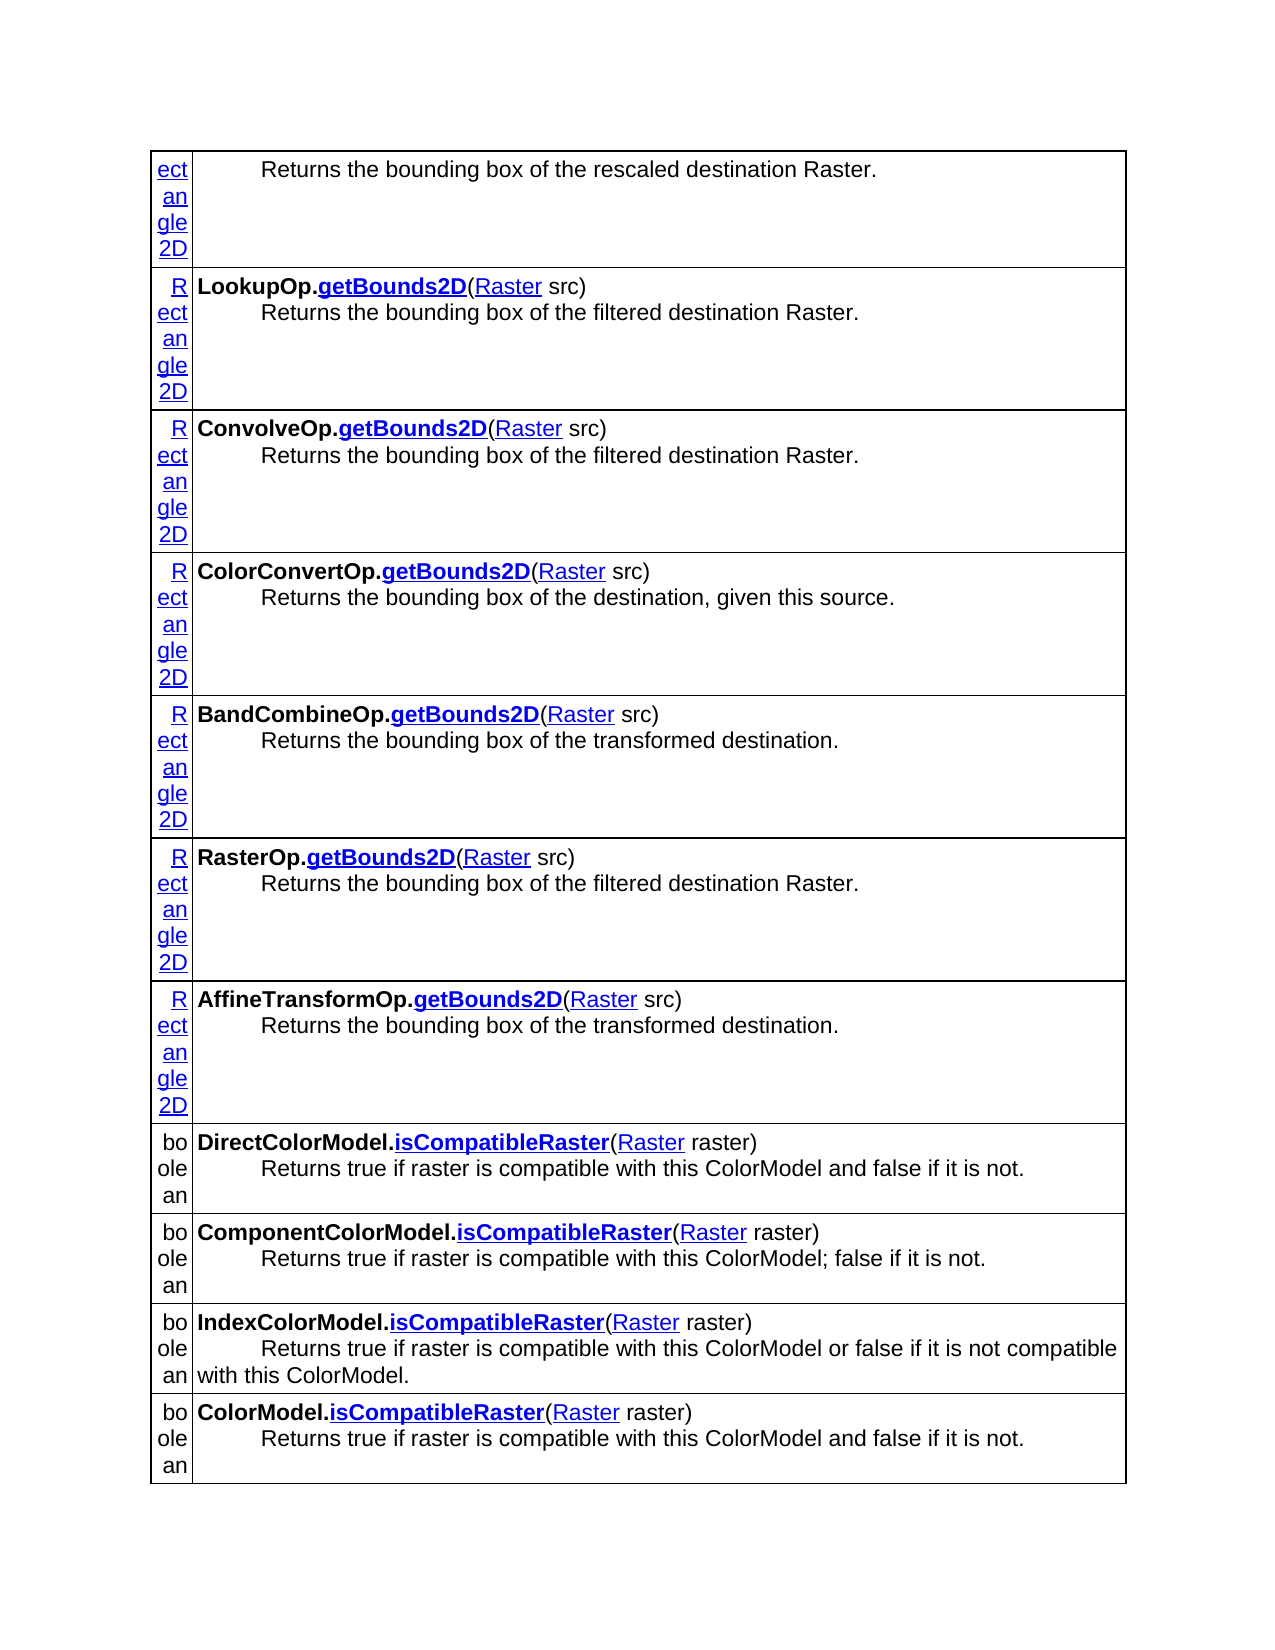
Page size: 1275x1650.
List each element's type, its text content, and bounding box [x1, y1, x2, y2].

table_cell Rectangle2D [152, 696, 192, 837]
table_cell ComponentColorModel.isCompatibleRaster(Raster raster) Returns true if raster is compatible with this ColorModel; false if it is not. [193, 1214, 1125, 1303]
table_cell RasterOp.getBounds2D(Raster src) Returns the bounding box of the filtered destination Raster. [193, 839, 1125, 980]
table_cell ConvolveOp.getBounds2D(Raster src) Returns the bounding box of the filtered destination Raster. [193, 411, 1125, 552]
table_cell ColorConvertOp.getBounds2D(Raster src) Returns the bounding box of the destination, given this source. [193, 553, 1125, 694]
table_cell boolean [152, 1394, 192, 1483]
table_cell boolean [152, 1214, 192, 1303]
table_cell Rectangle2D [152, 553, 192, 694]
table_cell ColorModel.isCompatibleRaster(Raster raster) Returns true if raster is compatible with this ColorModel and false if it is not. [193, 1394, 1125, 1483]
table_cell Rectangle2D [152, 152, 192, 266]
table_cell boolean [152, 1304, 192, 1393]
table_cell Rectangle2D [152, 839, 192, 980]
table_cell IndexColorModel.isCompatibleRaster(Raster raster) Returns true if raster is compatible with this ColorModel or false if it is not compatible with this ColorModel. [193, 1304, 1125, 1393]
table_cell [193, 152, 1125, 266]
table_cell Rectangle2D [152, 982, 192, 1123]
table_cell Rectangle2D [152, 268, 192, 409]
table_cell LookupOp.getBounds2D(Raster src) Returns the bounding box of the filtered destination Raster. [193, 268, 1125, 409]
table_cell Rectangle2D [152, 411, 192, 552]
table_cell boolean [152, 1124, 192, 1213]
table_cell AffineTransformOp.getBounds2D(Raster src) Returns the bounding box of the transformed destination. [193, 982, 1125, 1123]
table_cell BandCombineOp.getBounds2D(Raster src) Returns the bounding box of the transformed destination. [193, 696, 1125, 837]
table_cell DirectColorModel.isCompatibleRaster(Raster raster) Returns true if raster is compatible with this ColorModel and false if it is not. [193, 1124, 1125, 1213]
